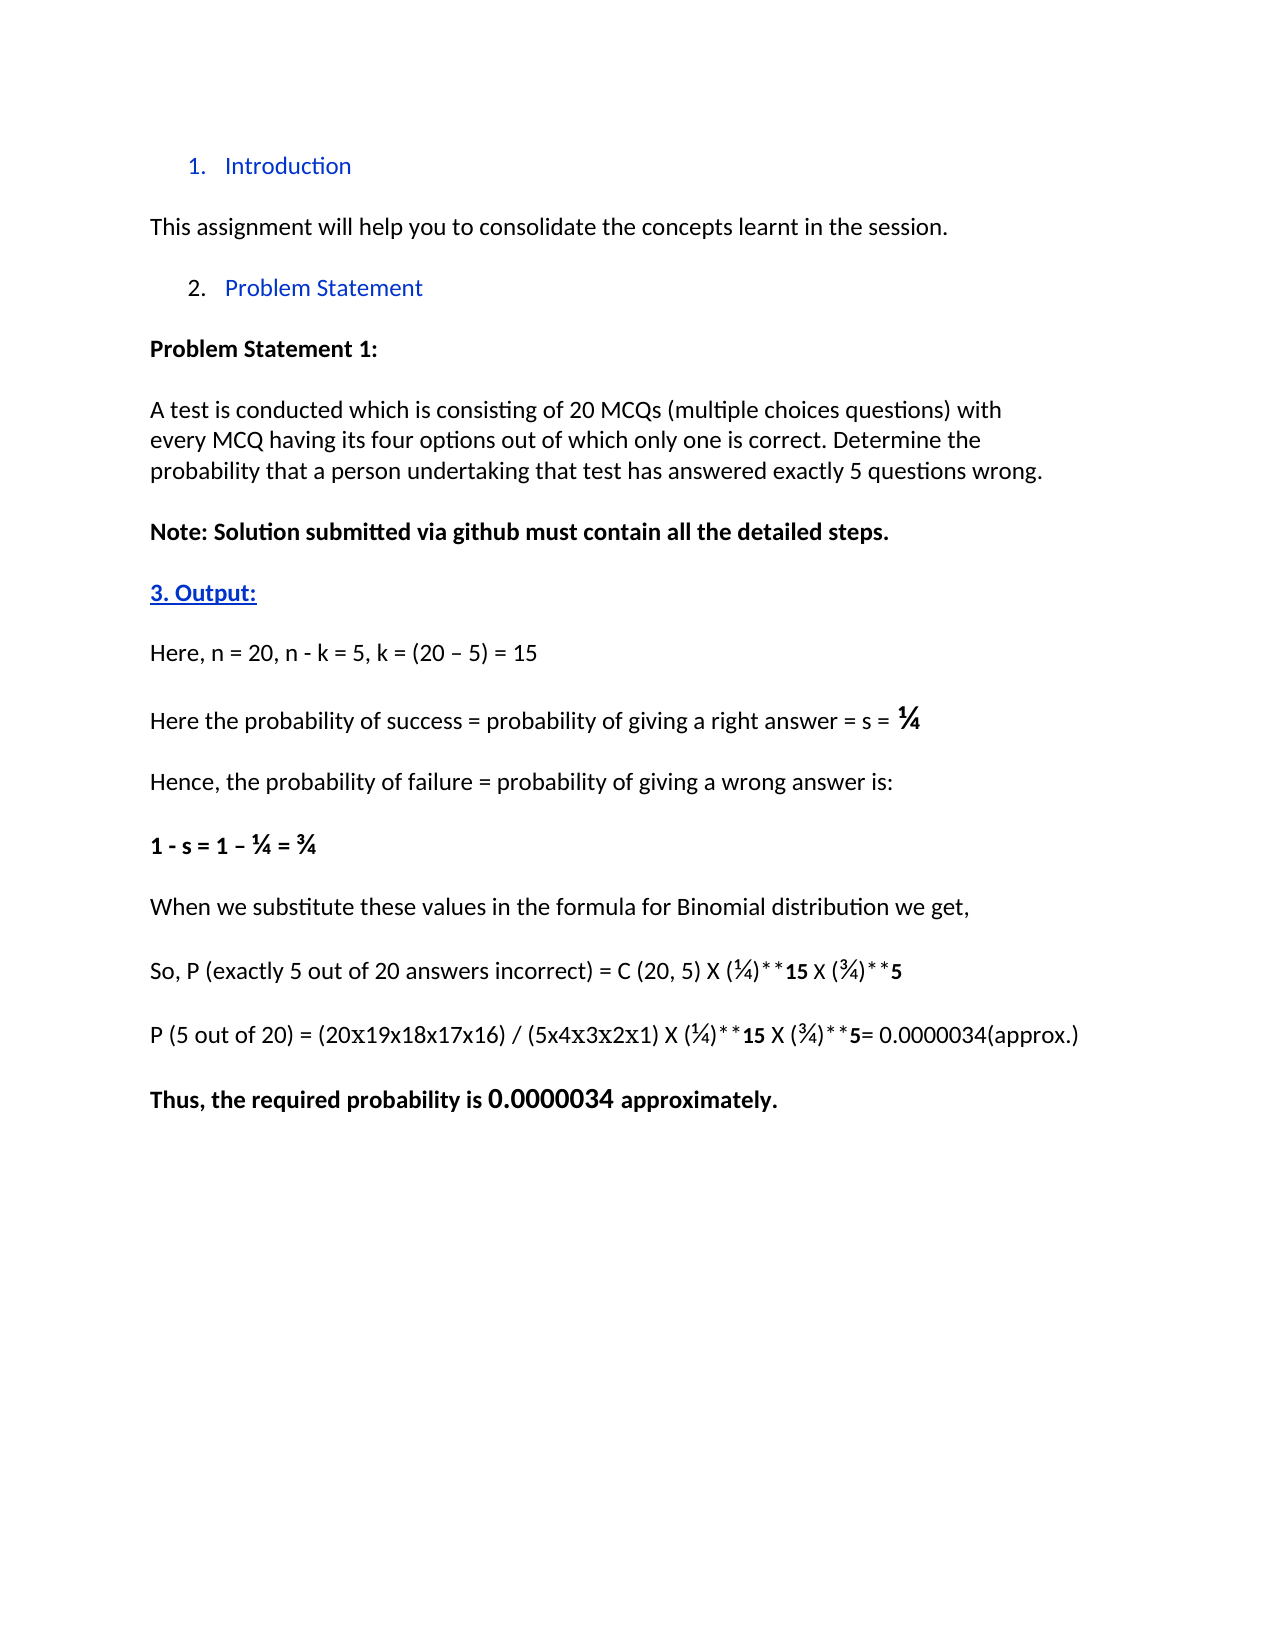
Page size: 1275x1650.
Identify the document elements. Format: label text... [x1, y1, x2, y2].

text 1 - s = 1 – ¼ = ¾ [150, 826, 1125, 862]
text every MCQ having its four options out of which only one is correct. Determine the [150, 425, 1125, 455]
text Here, n = 20, n - k = 5, k = (20 – 5) = 15 [150, 637, 1125, 667]
text 3. Output: [150, 577, 1125, 608]
list Introduction [187, 150, 1125, 181]
text Note: Solution submitted via github must contain all the detailed steps. [150, 516, 1125, 547]
text Problem Statement 1: [150, 333, 1125, 364]
text A test is conducted which is consisting of 20 MCQs (multiple choices questions) with [150, 394, 1125, 425]
text Thus, the required probability is 0.0000034 approximately. [150, 1080, 1125, 1116]
text When we substitute these values in the formula for Binomial distribution we get, [150, 891, 1125, 922]
text Here the probability of success = probability of giving a right answer = s = ¼ [150, 697, 1125, 737]
text Hence, the probability of failure = probability of giving a wrong answer is: [150, 767, 1125, 797]
text P (5 out of 20) = (20x19x18x17x16) / (5x4x3x2x1) X (¼)**15 X (¾)**5= 0.0000034(approx.) [150, 1016, 1125, 1051]
list Problem Statement [187, 272, 1125, 303]
text This assignment will help you to consolidate the concepts learnt in the session. [150, 211, 1125, 242]
text probability that a person undertaking that test has answered exactly 5 questions wrong. [150, 455, 1125, 486]
text So, P (exactly 5 out of 20 answers incorrect) = C (20, 5) X (¼)**15 X (¾)**5 [150, 951, 1125, 986]
